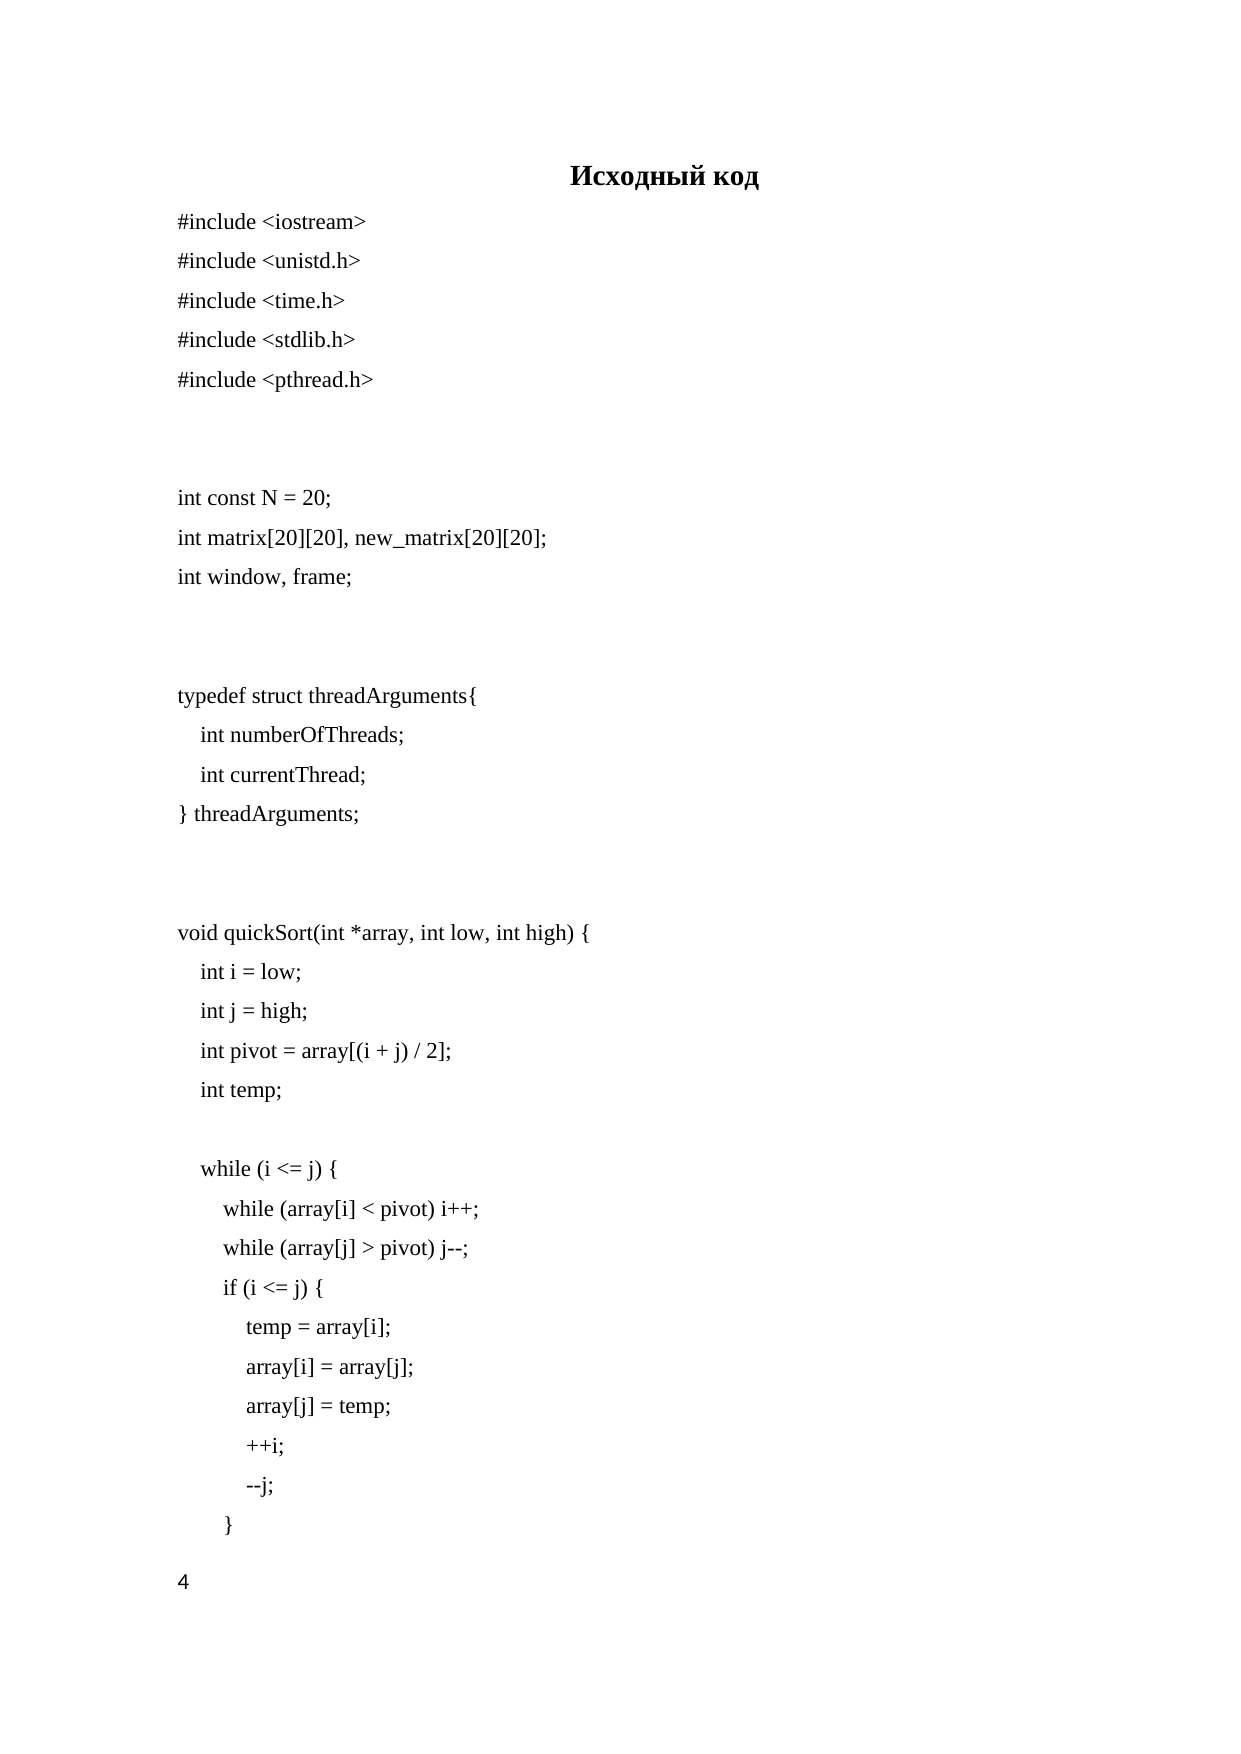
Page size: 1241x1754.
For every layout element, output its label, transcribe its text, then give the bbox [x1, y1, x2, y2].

text int i = low; [177, 958, 1152, 984]
text void quickSort(int *array, int low, int high) { [177, 918, 1152, 945]
text int pivot = array[(i + j) / 2]; [177, 1037, 1152, 1063]
text #include <iostream> [177, 208, 1152, 234]
text typedef struct threadArguments{ [177, 682, 1152, 708]
text --j; [177, 1471, 1152, 1498]
text int j = high; [177, 997, 1152, 1024]
text Исходный код [177, 158, 1152, 191]
text while (array[i] < pivot) i++; [177, 1195, 1152, 1221]
text #include <unistd.h> [177, 247, 1152, 274]
text while (i <= j) { [177, 1155, 1152, 1182]
text #include <pthread.h> [177, 366, 1152, 392]
text int temp; [177, 1076, 1152, 1103]
text int numberOfThreads; [177, 721, 1152, 747]
text array[j] = temp; [177, 1392, 1152, 1419]
text } [177, 1511, 1152, 1537]
text while (array[j] > pivot) j--; [177, 1234, 1152, 1261]
text int const N = 20; [177, 484, 1152, 511]
text } threadArguments; [177, 800, 1152, 826]
text temp = array[i]; [177, 1313, 1152, 1340]
text int matrix[20][20], new_matrix[20][20]; [177, 524, 1152, 550]
text ++i; [177, 1432, 1152, 1458]
text #include <time.h> [177, 287, 1152, 313]
text int currentThread; [177, 761, 1152, 787]
text array[i] = array[j]; [177, 1353, 1152, 1379]
text if (i <= j) { [177, 1274, 1152, 1300]
text #include <stdlib.h> [177, 326, 1152, 353]
text int window, frame; [177, 563, 1152, 589]
